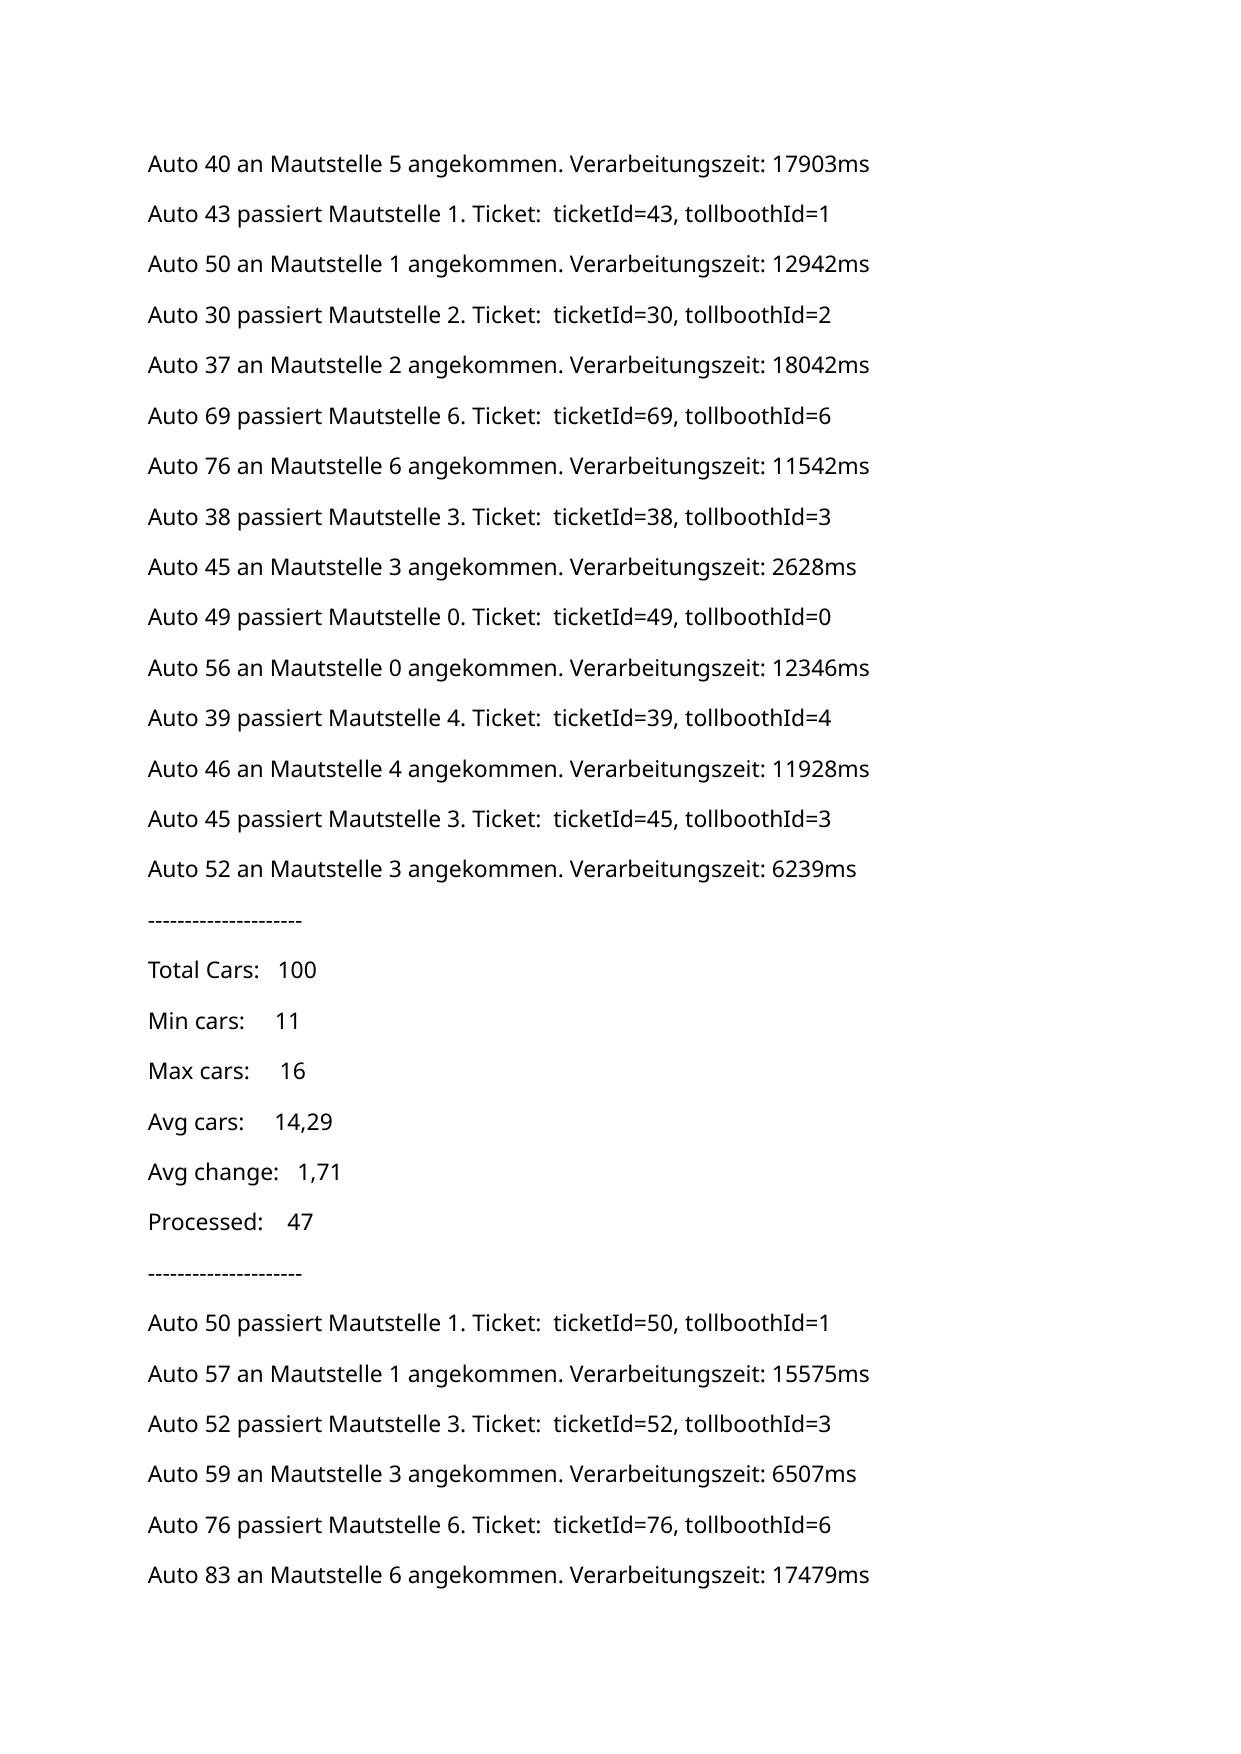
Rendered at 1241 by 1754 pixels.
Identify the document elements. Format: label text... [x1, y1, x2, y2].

text Auto 45 passiert Mautstelle 3. Ticket: ticketId=45, tollboothId=3 [148, 803, 1093, 834]
text Auto 38 passiert Mautstelle 3. Ticket: ticketId=38, tollboothId=3 [148, 501, 1093, 532]
text Auto 56 an Mautstelle 0 angekommen. Verarbeitungszeit: 12346ms [148, 652, 1093, 683]
text Auto 46 an Mautstelle 4 angekommen. Verarbeitungszeit: 11928ms [148, 753, 1093, 784]
text Processed: 47 [148, 1206, 1093, 1238]
text Auto 37 an Mautstelle 2 angekommen. Verarbeitungszeit: 18042ms [148, 349, 1093, 381]
text Auto 49 passiert Mautstelle 0. Ticket: ticketId=49, tollboothId=0 [148, 601, 1093, 633]
text Auto 50 an Mautstelle 1 angekommen. Verarbeitungszeit: 12942ms [148, 248, 1093, 280]
text Auto 59 an Mautstelle 3 angekommen. Verarbeitungszeit: 6507ms [148, 1458, 1093, 1490]
text --------------------- [148, 1257, 1093, 1288]
text Auto 40 an Mautstelle 5 angekommen. Verarbeitungszeit: 17903ms [148, 148, 1093, 179]
text Auto 52 passiert Mautstelle 3. Ticket: ticketId=52, tollboothId=3 [148, 1408, 1093, 1439]
text Auto 76 passiert Mautstelle 6. Ticket: ticketId=76, tollboothId=6 [148, 1509, 1093, 1540]
text Auto 45 an Mautstelle 3 angekommen. Verarbeitungszeit: 2628ms [148, 551, 1093, 582]
text Auto 30 passiert Mautstelle 2. Ticket: ticketId=30, tollboothId=2 [148, 299, 1093, 330]
text Auto 69 passiert Mautstelle 6. Ticket: ticketId=69, tollboothId=6 [148, 400, 1093, 431]
text Auto 39 passiert Mautstelle 4. Ticket: ticketId=39, tollboothId=4 [148, 702, 1093, 733]
text --------------------- [148, 904, 1093, 935]
text Avg change: 1,71 [148, 1156, 1093, 1187]
text Avg cars: 14,29 [148, 1106, 1093, 1137]
text Auto 50 passiert Mautstelle 1. Ticket: ticketId=50, tollboothId=1 [148, 1307, 1093, 1338]
text Auto 83 an Mautstelle 6 angekommen. Verarbeitungszeit: 17479ms [148, 1559, 1093, 1591]
text Auto 52 an Mautstelle 3 angekommen. Verarbeitungszeit: 6239ms [148, 853, 1093, 885]
text Auto 43 passiert Mautstelle 1. Ticket: ticketId=43, tollboothId=1 [148, 198, 1093, 229]
text Auto 76 an Mautstelle 6 angekommen. Verarbeitungszeit: 11542ms [148, 450, 1093, 481]
text Auto 57 an Mautstelle 1 angekommen. Verarbeitungszeit: 15575ms [148, 1358, 1093, 1389]
text Max cars: 16 [148, 1055, 1093, 1086]
text Total Cars: 100 [148, 954, 1093, 986]
text Min cars: 11 [148, 1005, 1093, 1036]
